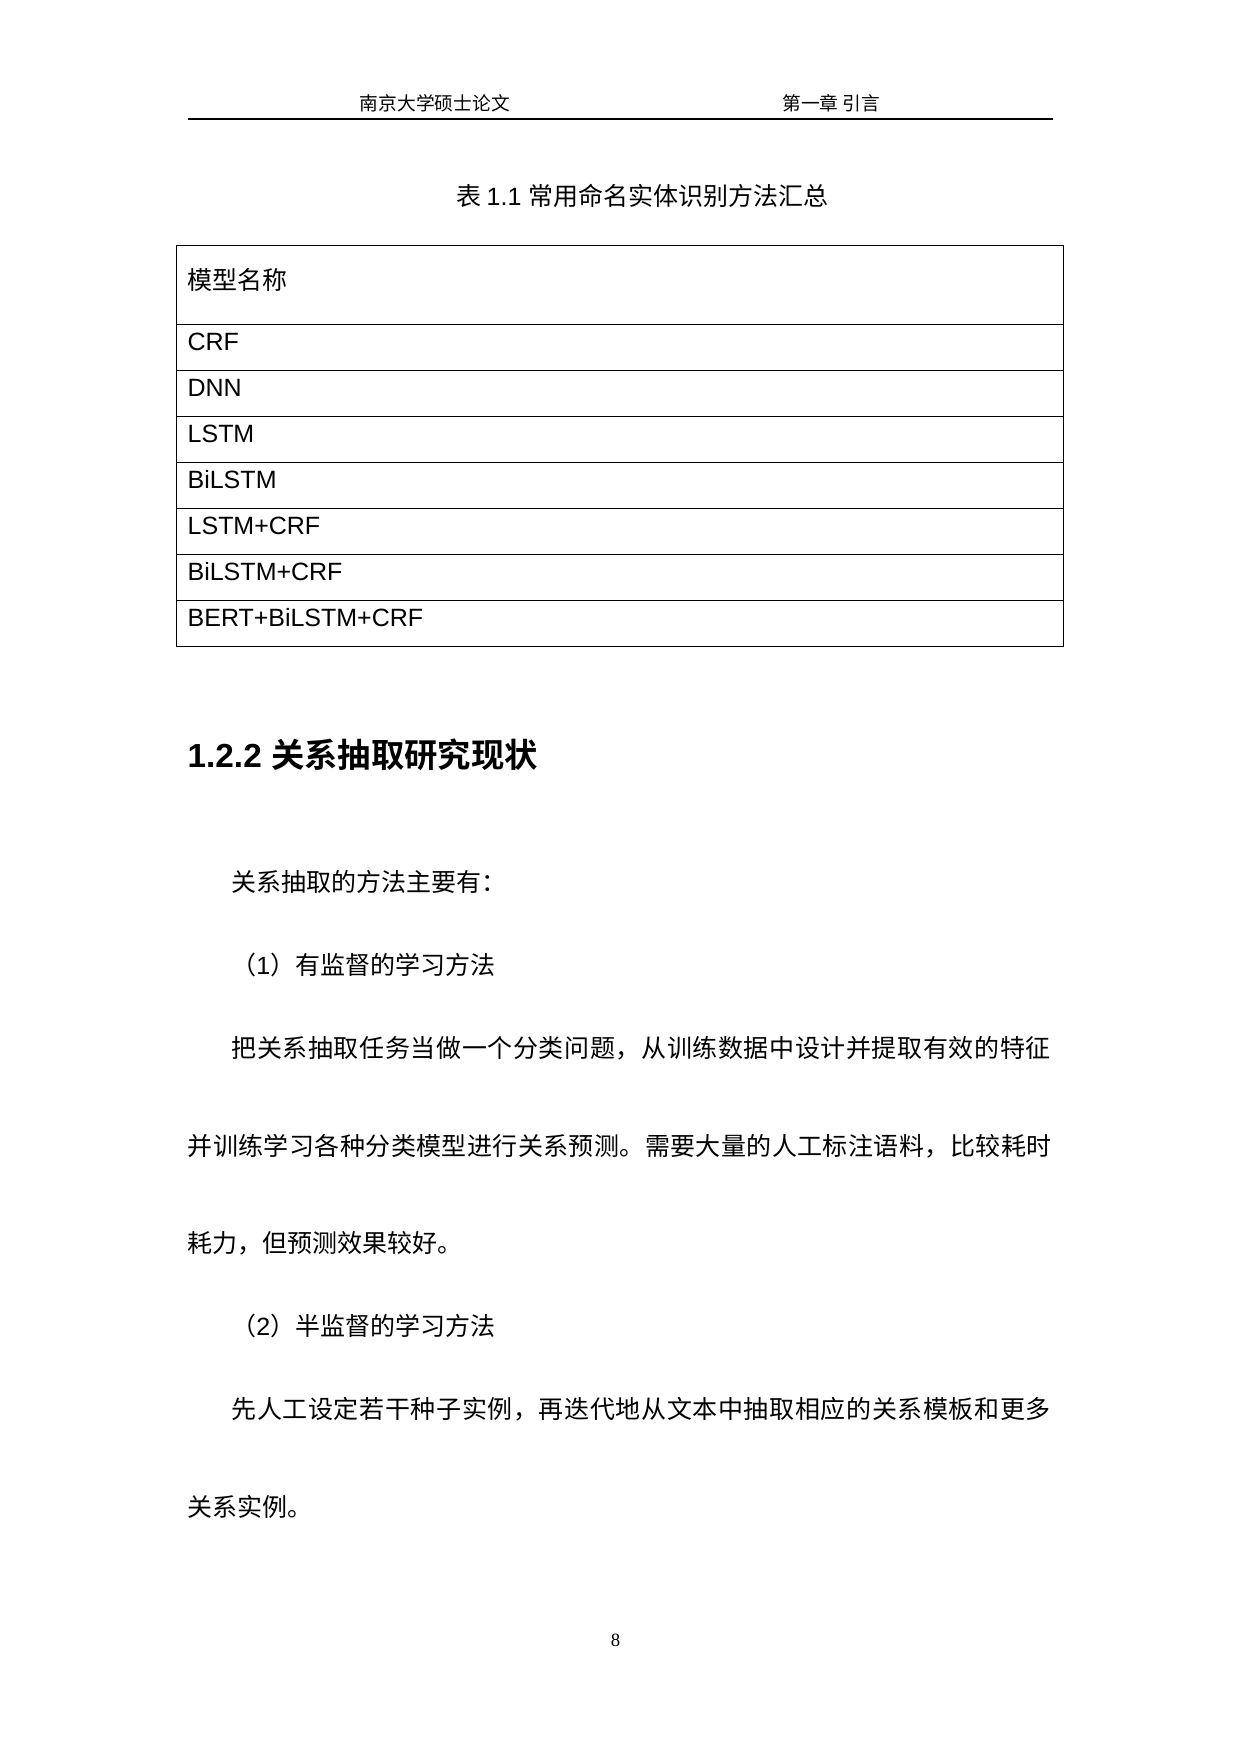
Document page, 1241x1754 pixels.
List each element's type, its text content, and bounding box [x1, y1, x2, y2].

list 把关系抽取任务当做一个分类问题，从训练数据中设计并提取有效的特征并训练学习各种分类模型进行关系预测。需要大量的人工标注语料，比较耗时耗力，但预测效果较好。 [187, 1014, 1053, 1274]
table_cell BiLSTM [177, 463, 1063, 508]
table_header 模型名称 [177, 246, 1063, 324]
list 有监督的学习方法 [187, 931, 1053, 996]
text 关系抽取的方法主要有： [187, 848, 1053, 913]
table_cell BERT+BiLSTM+CRF [177, 601, 1063, 646]
table_cell CRF [177, 325, 1063, 370]
subtitle 1.2.2 关系抽取研究现状 [187, 721, 1053, 786]
table_cell LSTM [177, 417, 1063, 462]
table_cell LSTM+CRF [177, 509, 1063, 554]
list 半监督的学习方法 [187, 1292, 1053, 1357]
table_cell DNN [177, 371, 1063, 416]
list 表 1.1 常用命名实体识别方法汇总 [187, 162, 1053, 227]
list 先人工设定若干种子实例，再迭代地从文本中抽取相应的关系模板和更多关系实例。 [187, 1376, 1053, 1538]
table_cell BiLSTM+CRF [177, 555, 1063, 600]
